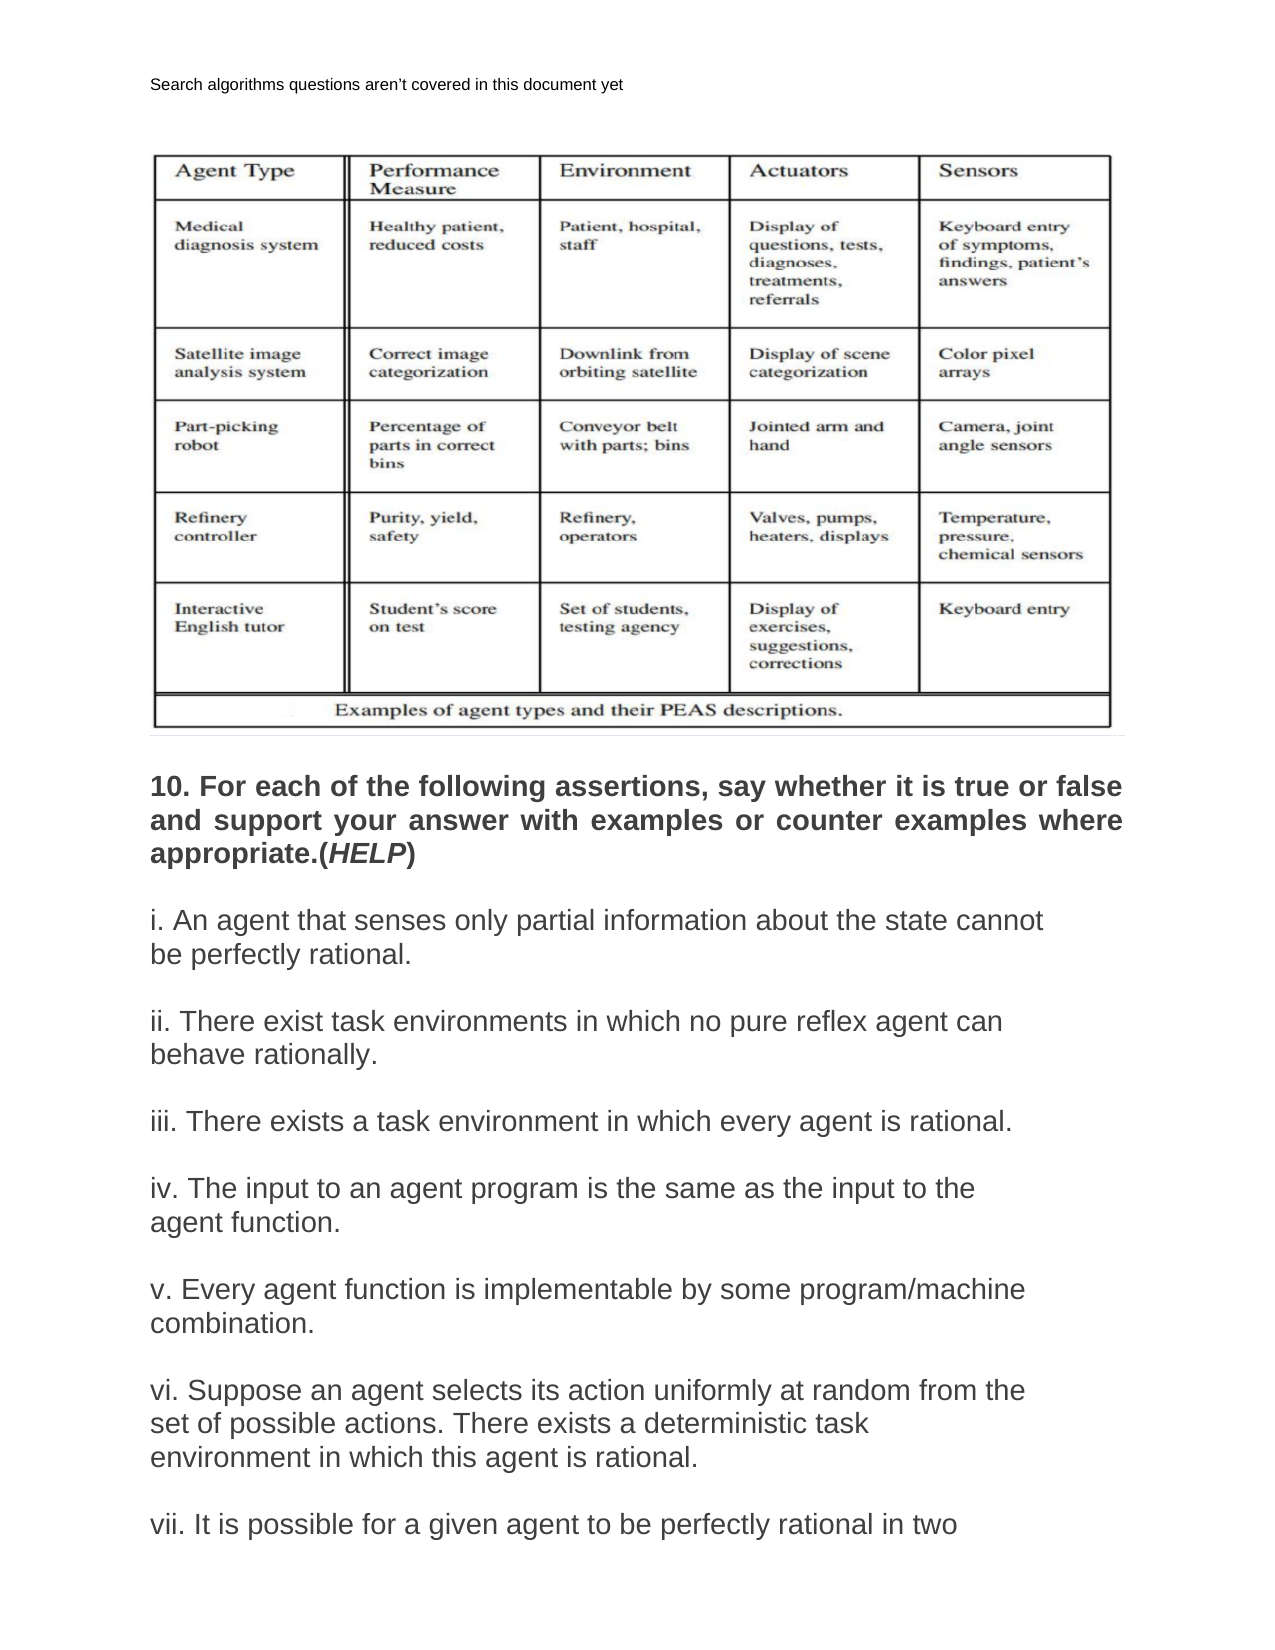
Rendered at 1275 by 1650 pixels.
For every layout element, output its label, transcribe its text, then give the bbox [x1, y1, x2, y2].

text 10. For each of the following assertions, say whether it is true or false and support your answer with examples or counter examples where appropriate.(HELP) [150, 769, 1125, 869]
picture [150, 150, 1125, 736]
text combination. [150, 1306, 1125, 1339]
text be perfectly rational. [150, 937, 1125, 970]
text set of possible actions. There exists a deterministic task [150, 1406, 1125, 1440]
text v. Every agent function is implementable by some program/machine [150, 1272, 1125, 1306]
text iii. There exists a task environment in which every agent is rational. [150, 1104, 1125, 1138]
text i. An agent that senses only partial information about the state cannot [150, 903, 1125, 937]
text vi. Suppose an agent selects its action uniformly at random from the [150, 1373, 1125, 1406]
text vii. It is possible for a given agent to be perfectly rational in two [150, 1507, 1125, 1540]
text agent function. [150, 1205, 1125, 1238]
text environment in which this agent is rational. [150, 1440, 1125, 1473]
text ii. There exist task environments in which no pure reflex agent can [150, 1004, 1125, 1037]
text iv. The input to an agent program is the same as the input to the [150, 1171, 1125, 1205]
text behave rationally. [150, 1037, 1125, 1071]
